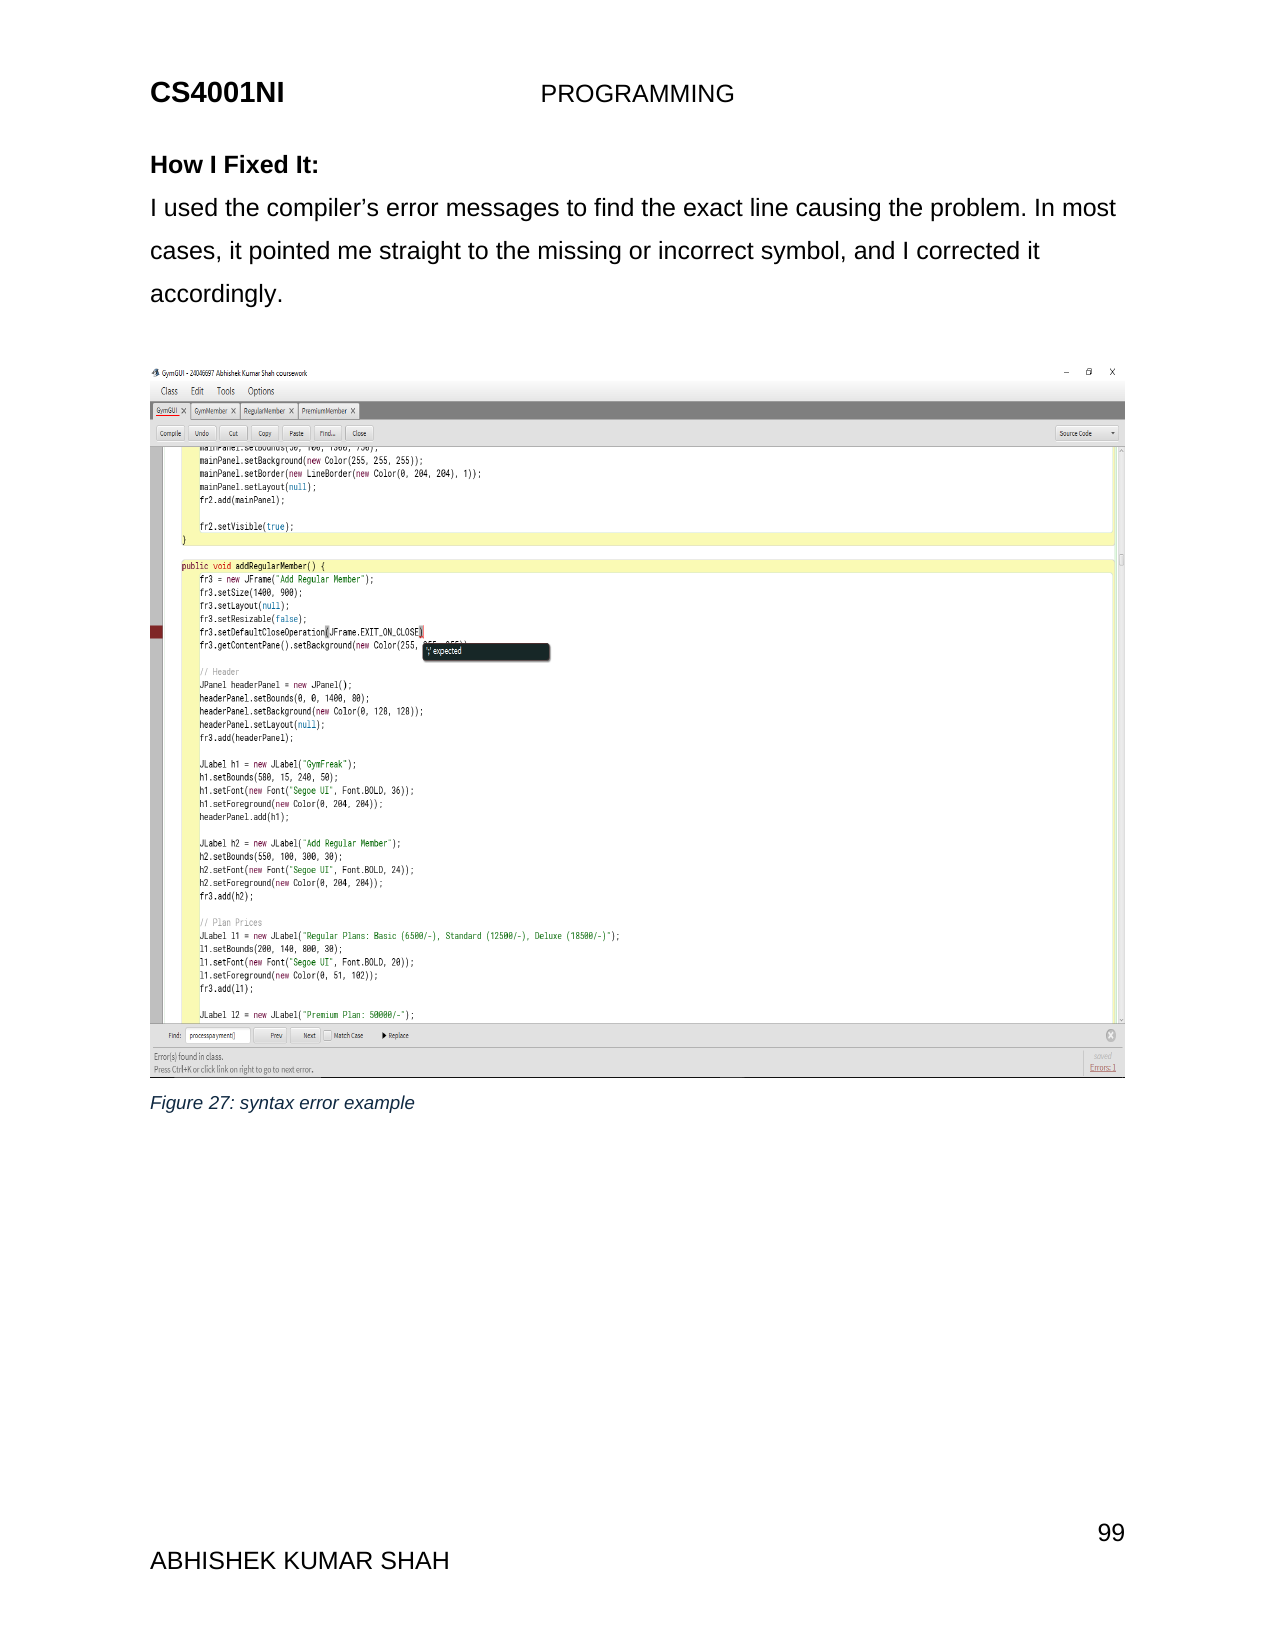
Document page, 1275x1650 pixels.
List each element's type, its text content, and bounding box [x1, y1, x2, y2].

picture [150, 365, 1125, 1078]
text How I Fixed It: I used the compiler’s error messages to find the exact line causing the problem. In most cases, it pointed me straight to the missing or incorrect symbol, and I corrected it accordingly. [150, 150, 1125, 365]
text Figure 27: syntax error example [150, 1092, 1125, 1113]
